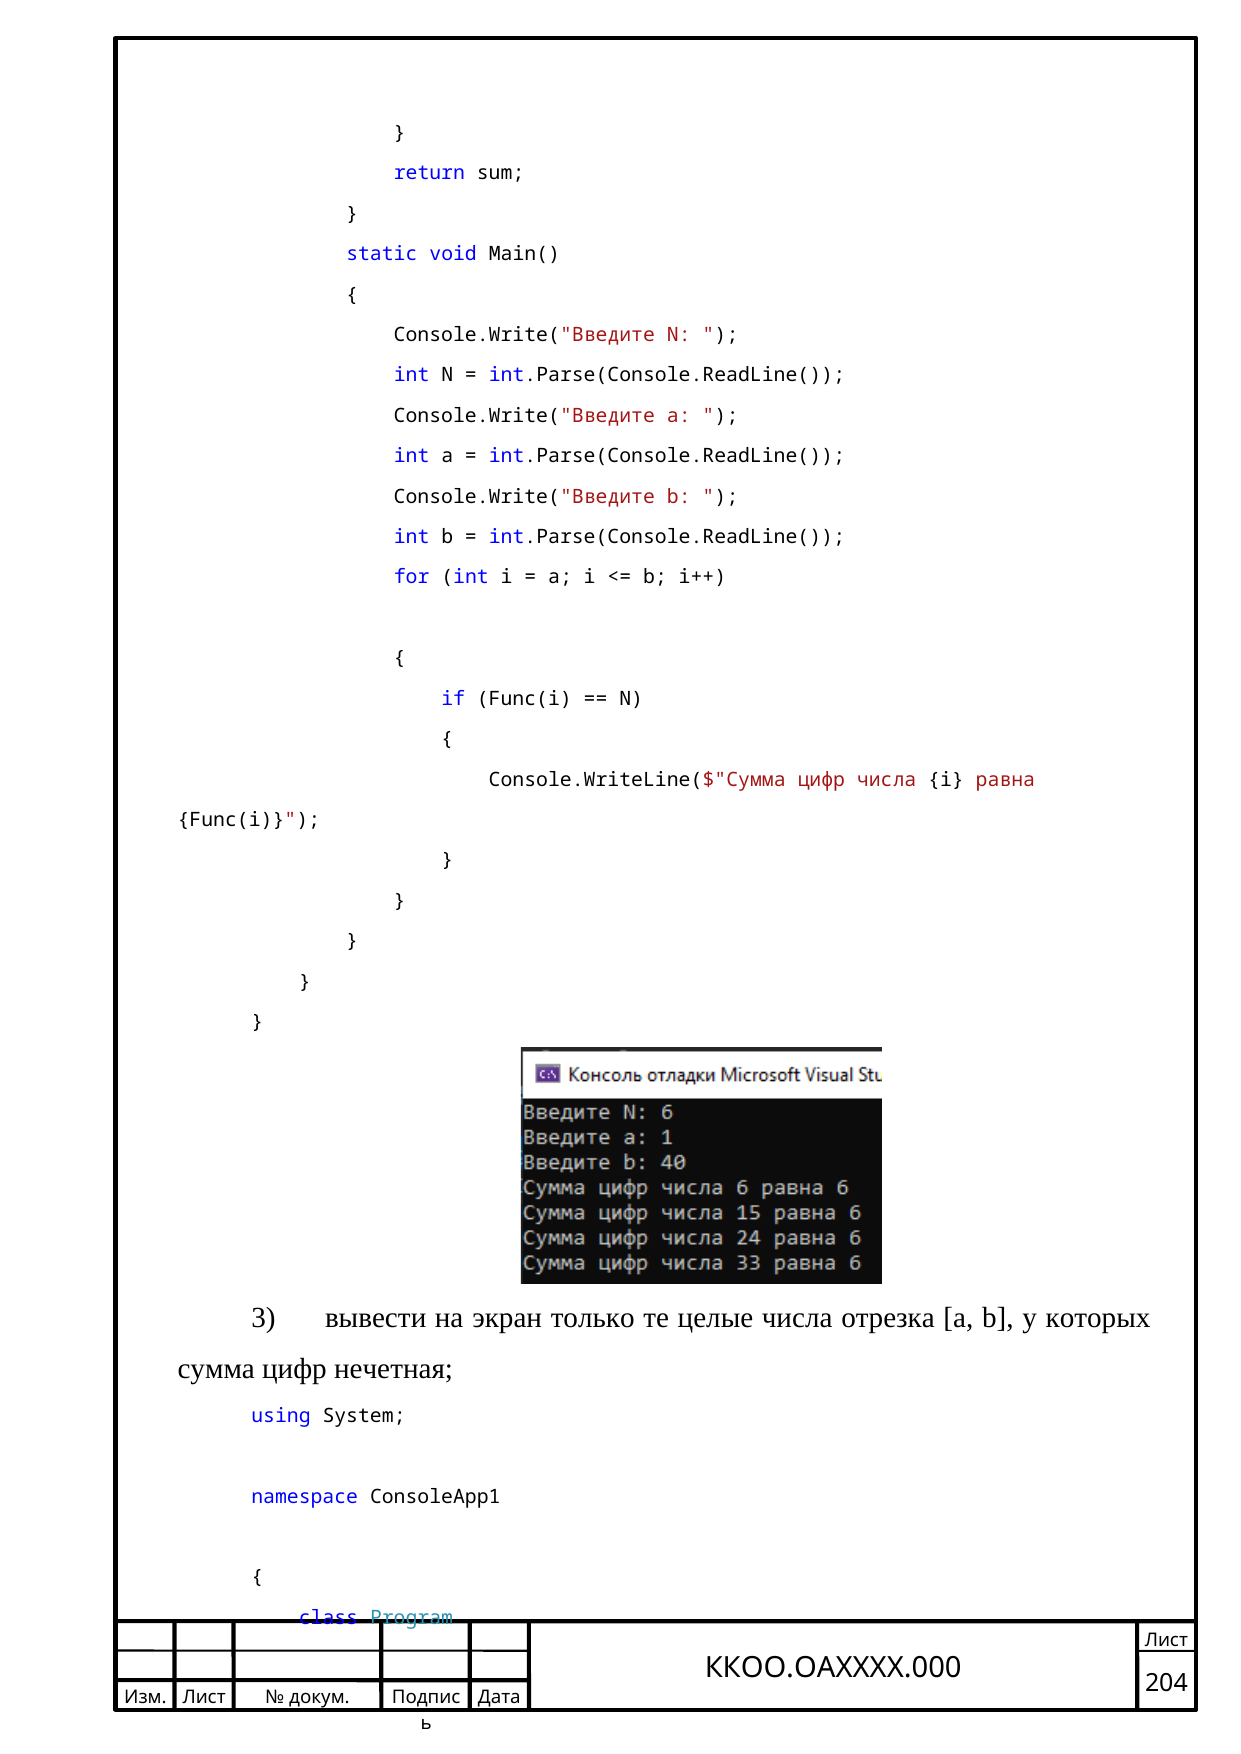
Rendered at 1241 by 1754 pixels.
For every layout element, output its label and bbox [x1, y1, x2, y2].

picture [520, 1047, 882, 1284]
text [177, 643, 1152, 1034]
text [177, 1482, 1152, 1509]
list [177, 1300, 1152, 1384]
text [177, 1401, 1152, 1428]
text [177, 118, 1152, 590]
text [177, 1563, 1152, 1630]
